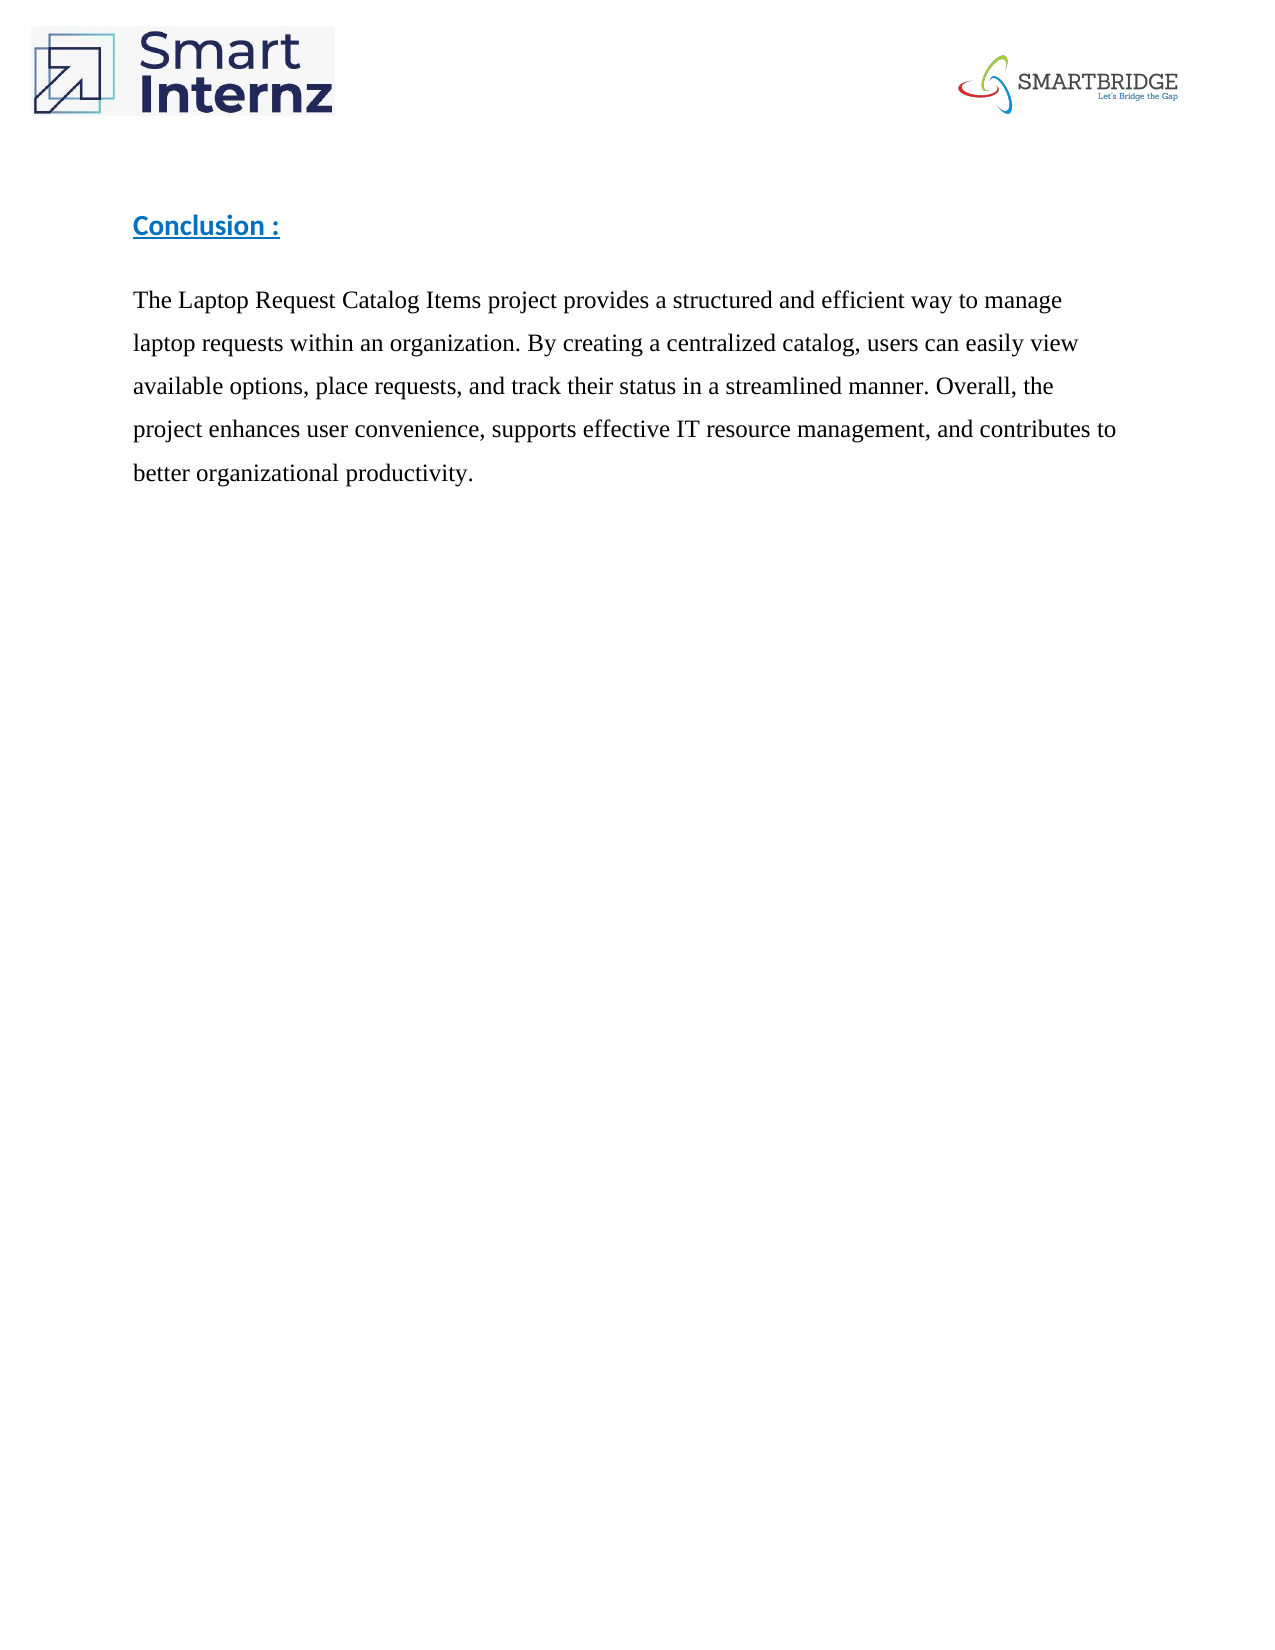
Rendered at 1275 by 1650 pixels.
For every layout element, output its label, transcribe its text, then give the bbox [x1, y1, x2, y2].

text Conclusion : [133, 207, 1125, 242]
text The Laptop Request Catalog Items project provides a structured and efficient way to manage laptop requests within an organization. By creating a centralized catalog, users can easily view available options, place requests, and track their status in a streamlined manner. Overall, the project enhances user convenience, supports effective IT resource management, and contributes to better organizational productivity. [133, 285, 1125, 486]
picture [31, 26, 335, 116]
picture [948, 34, 1197, 139]
